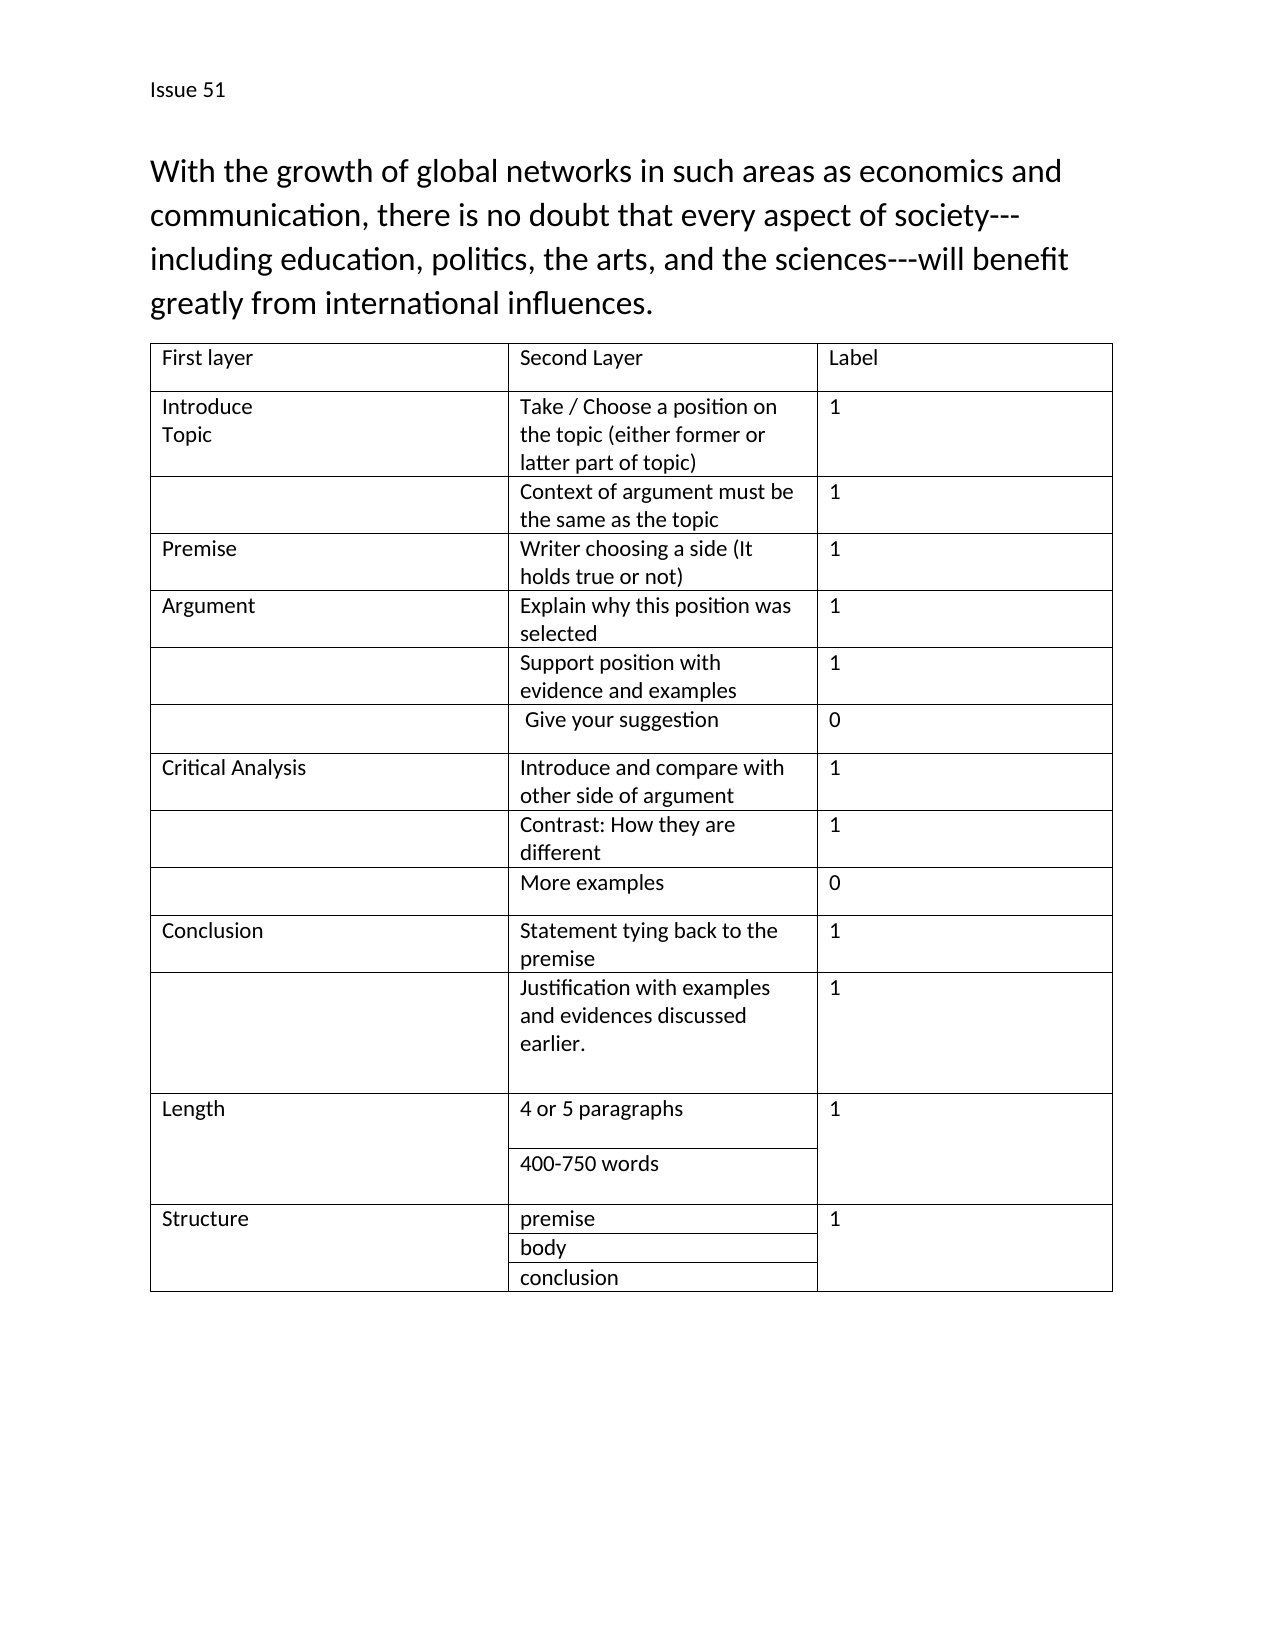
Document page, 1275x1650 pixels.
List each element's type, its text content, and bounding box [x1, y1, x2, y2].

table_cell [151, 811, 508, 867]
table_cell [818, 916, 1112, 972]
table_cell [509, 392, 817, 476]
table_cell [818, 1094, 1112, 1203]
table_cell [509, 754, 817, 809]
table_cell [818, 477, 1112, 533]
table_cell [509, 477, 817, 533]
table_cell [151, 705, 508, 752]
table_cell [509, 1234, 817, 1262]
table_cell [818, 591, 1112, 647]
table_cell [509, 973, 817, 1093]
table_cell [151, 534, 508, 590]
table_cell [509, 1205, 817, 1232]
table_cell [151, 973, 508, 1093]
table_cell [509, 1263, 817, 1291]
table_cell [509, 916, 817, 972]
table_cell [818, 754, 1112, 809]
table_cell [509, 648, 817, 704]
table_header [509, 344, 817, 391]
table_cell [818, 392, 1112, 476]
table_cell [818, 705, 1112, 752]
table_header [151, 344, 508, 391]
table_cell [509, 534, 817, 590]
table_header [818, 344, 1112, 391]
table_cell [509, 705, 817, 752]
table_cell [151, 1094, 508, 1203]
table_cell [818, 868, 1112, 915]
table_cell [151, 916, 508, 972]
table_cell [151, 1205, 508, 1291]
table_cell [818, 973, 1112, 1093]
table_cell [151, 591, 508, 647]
text With the growth of global networks in such areas as economics and communication, there is no doubt that every aspect of society---including education, politics, the arts, and the sciences---will benefit greatly from international influences. [150, 150, 1125, 323]
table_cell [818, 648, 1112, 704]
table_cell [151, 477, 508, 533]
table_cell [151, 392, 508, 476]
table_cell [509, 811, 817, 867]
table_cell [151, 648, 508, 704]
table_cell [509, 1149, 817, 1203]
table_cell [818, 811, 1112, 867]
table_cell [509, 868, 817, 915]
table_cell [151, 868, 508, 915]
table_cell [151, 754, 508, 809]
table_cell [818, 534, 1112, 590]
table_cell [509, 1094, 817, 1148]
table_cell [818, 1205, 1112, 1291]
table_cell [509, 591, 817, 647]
